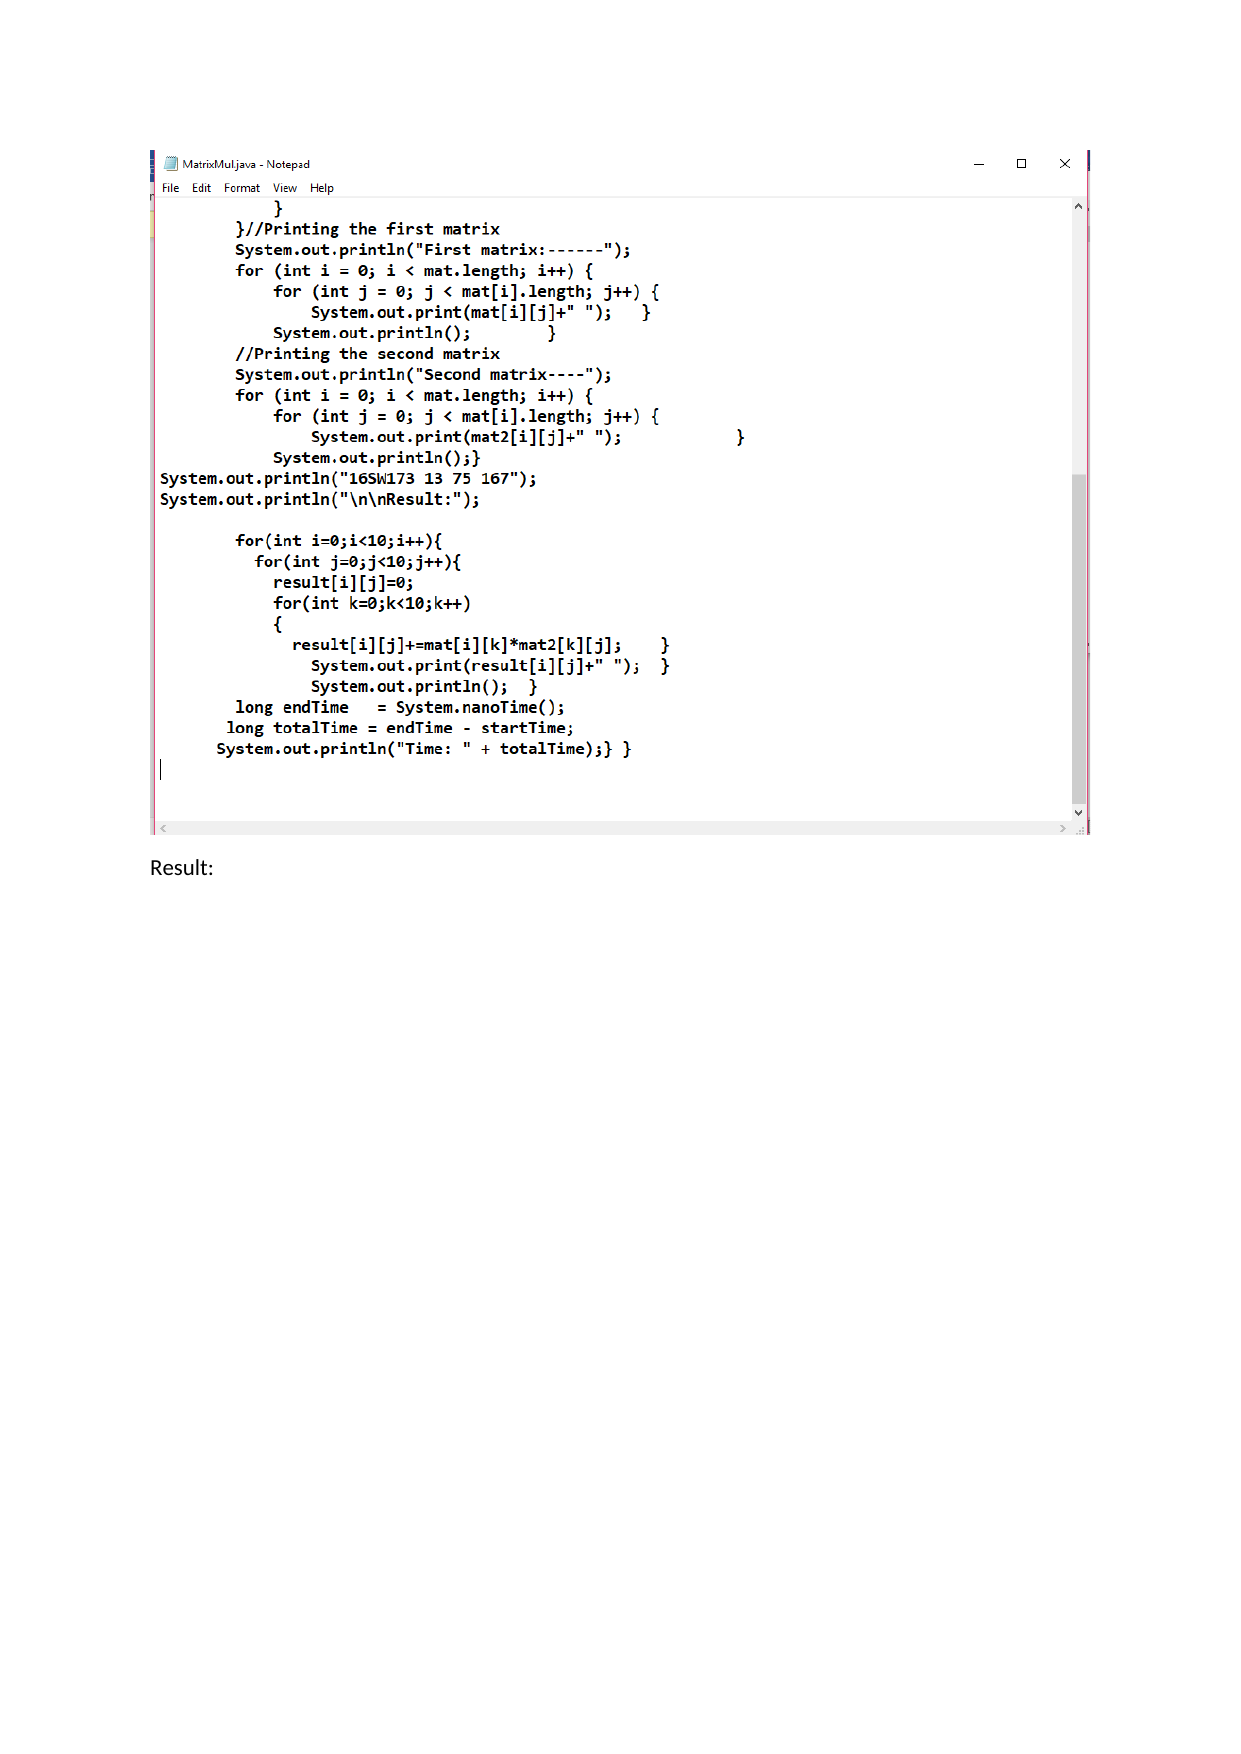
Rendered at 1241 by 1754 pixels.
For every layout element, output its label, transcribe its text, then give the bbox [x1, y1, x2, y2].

picture [150, 150, 1091, 835]
text Result: [150, 853, 1090, 881]
